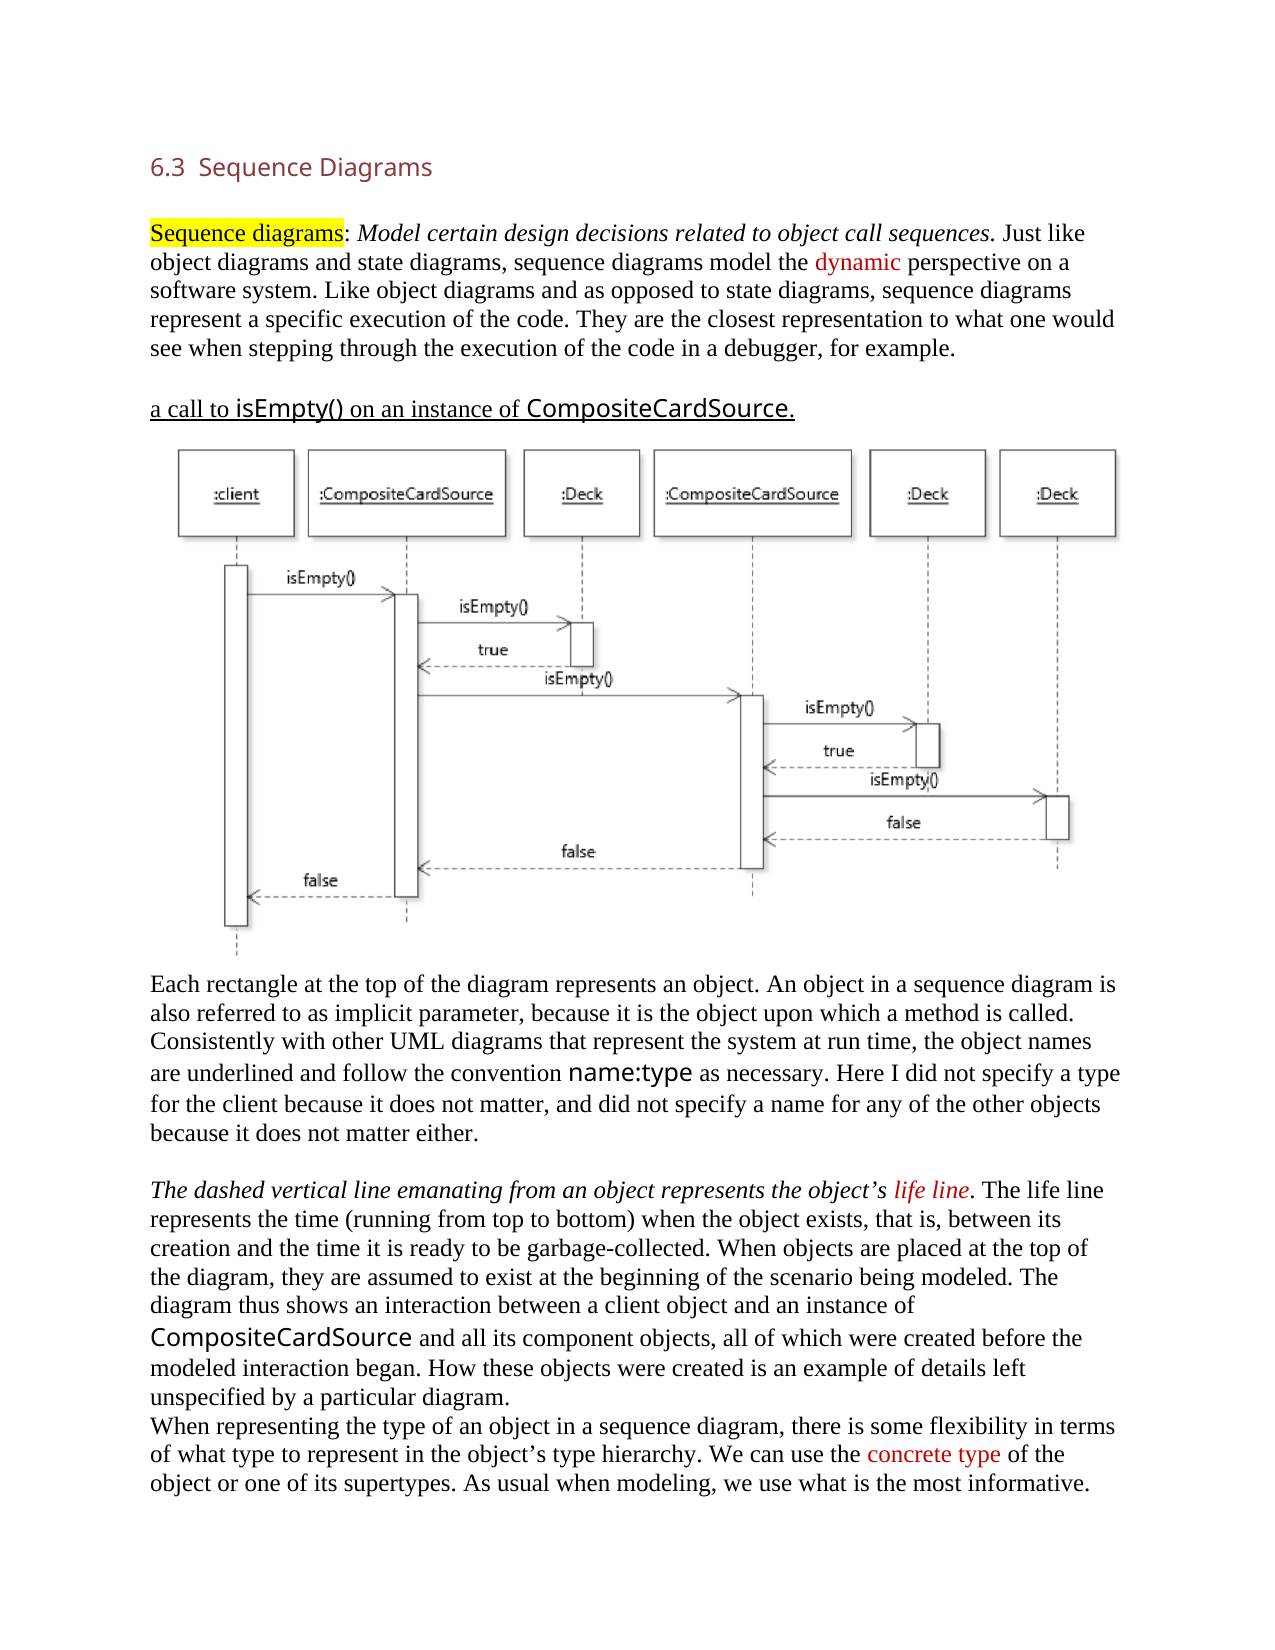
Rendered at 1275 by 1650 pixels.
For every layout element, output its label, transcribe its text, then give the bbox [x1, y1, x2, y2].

picture [150, 424, 1125, 969]
text Sequence diagrams: Model certain design decisions related to object call sequences. Just like object diagrams and state diagrams, sequence diagrams model the dynamic perspective on a software system. Like object diagrams and as opposed to state diagrams, sequence diagrams represent a specific execution of the code. They are the closest representation to what one would see when stepping through the execution of the code in a debugger, for example. [150, 218, 1125, 362]
text 6.3 Sequence Diagrams [150, 150, 1125, 184]
text The dashed vertical line emanating from an object represents the object’s life line. The life line represents the time (running from top to bottom) when the object exists, that is, between its creation and the time it is ready to be garbage-collected. When objects are placed at the top of the diagram, they are assumed to exist at the beginning of the scenario being modeled. The diagram thus shows an interaction between a client object and an instance of CompositeCardSource and all its component objects, all of which were created before the modeled interaction began. How these objects were created is an example of details left unspecified by a particular diagram. [150, 1175, 1125, 1411]
text a call to isEmpty() on an instance of CompositeCardSource. [150, 391, 1125, 424]
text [150, 1411, 1125, 1497]
text Each rectangle at the top of the diagram represents an object. An object in a sequence diagram is also referred to as implicit parameter, because it is the object upon which a method is called. Consistently with other UML diagrams that represent the system at run time, the object names are underlined and follow the convention name:type as necessary. Here I did not specify a type for the client because it does not matter, and did not specify a name for any of the other objects because it does not matter either. [150, 969, 1125, 1147]
